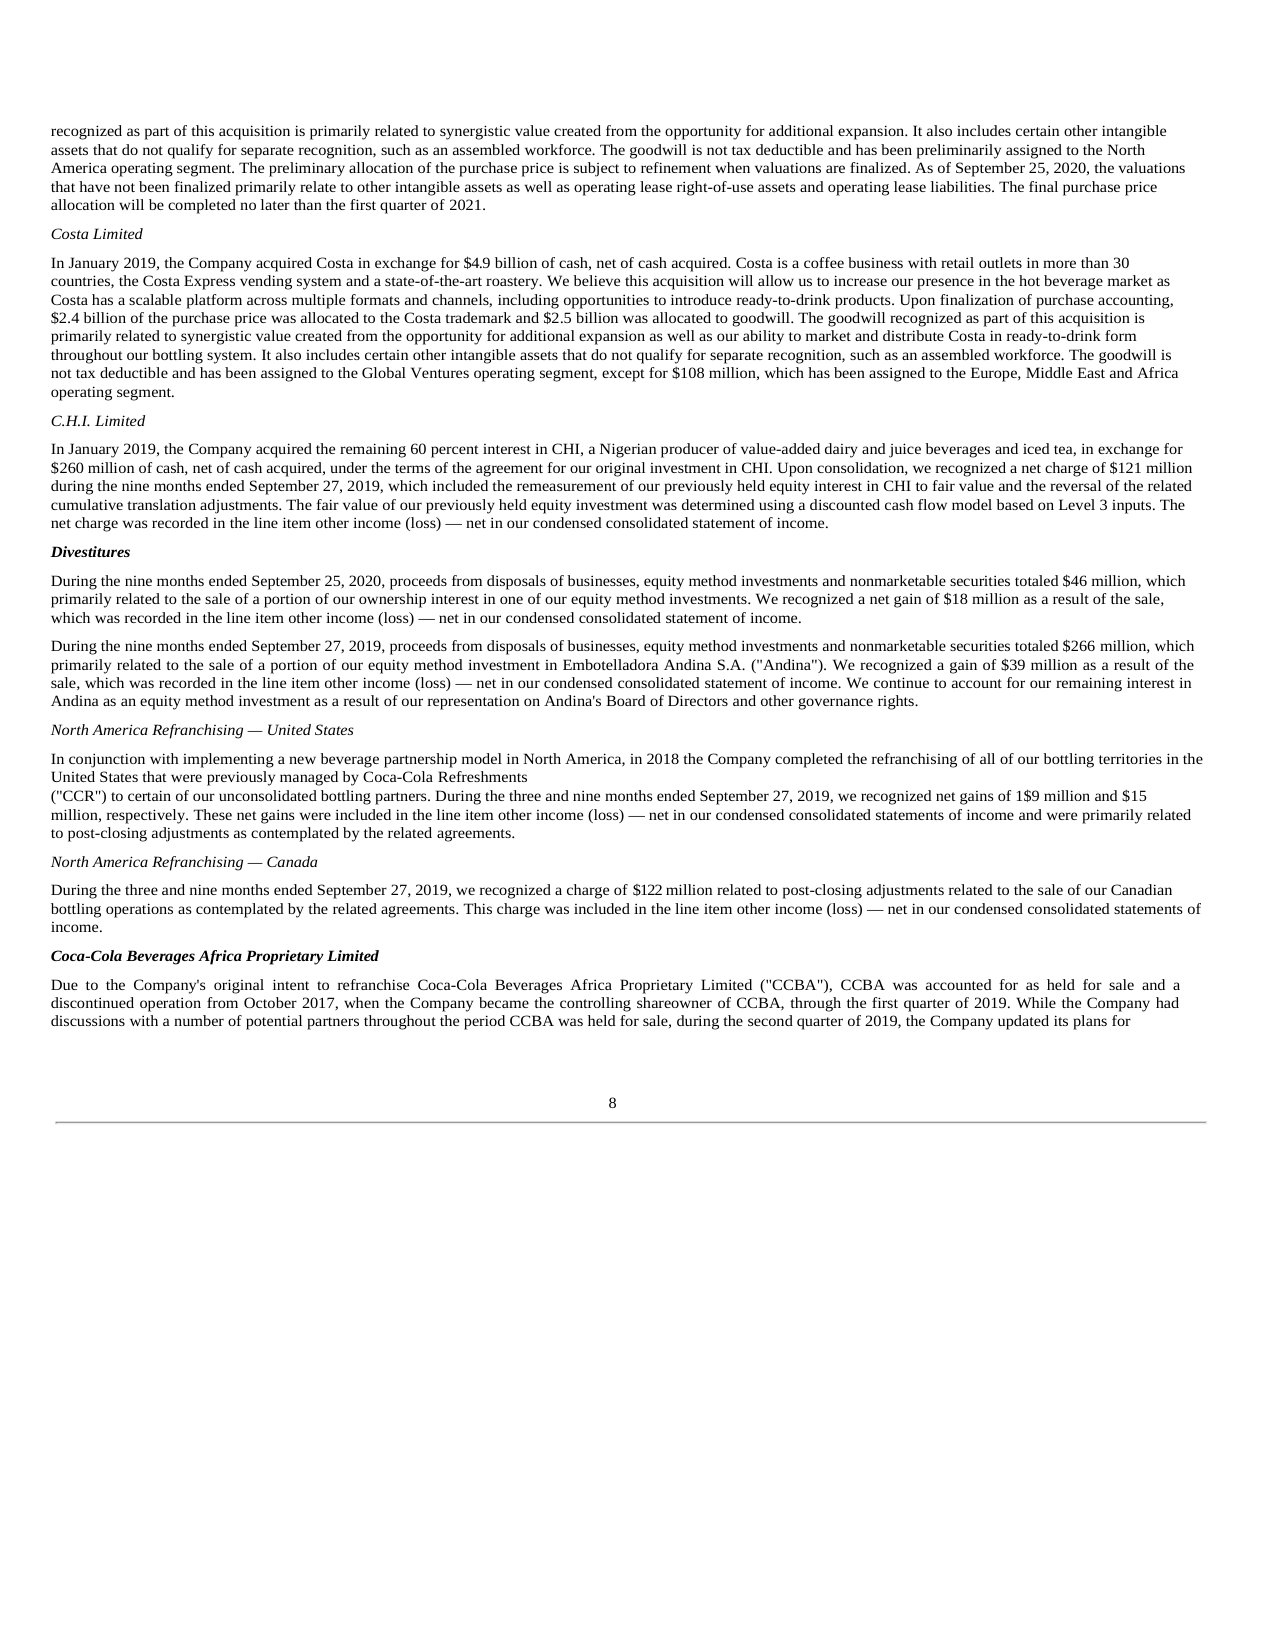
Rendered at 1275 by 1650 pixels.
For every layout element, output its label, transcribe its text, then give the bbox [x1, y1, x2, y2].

text ("CCR") to certain of our unconsolidated bottling partners. During the three and nine months ended September 27, 2019, we recognized net gains of 1$9 million and $15 [51, 787, 1223, 805]
text During the three and nine months ended September 27, 2019, we recognized a charge of $122 million related to post-closing adjustments related to the sale of our Canadian bottling operations as contemplated by the related agreements. This charge was included in the line item other income (loss) — net in our condensed consolidated statements of income. [51, 881, 1223, 936]
text Costa Limited [51, 225, 1223, 243]
text C.H.I. Limited [51, 411, 1223, 429]
text Due to the Company's original intent to refranchise Coca-Cola Beverages Africa Proprietary Limited ("CCBA"), CCBA was accounted for as held for sale and a discontinued operation from October 2017, when the Company became the controlling shareowner of CCBA, through the first quarter of 2019. While the Company had discussions with a number of potential partners throughout the period CCBA was held for sale, during the second quarter of 2019, the Company updated its plans for [51, 975, 1181, 1030]
text 8 [35, 1093, 1189, 1111]
subtitle Divestitures [51, 543, 1223, 561]
text North America Refranchising — Canada [51, 852, 1223, 870]
text During the nine months ended September 25, 2020, proceeds from disposals of businesses, equity method investments and nonmarketable securities totaled $46 million, which primarily related to the sale of a portion of our ownership interest in one of our equity method investments. We recognized a net gain of $18 million as a result of the sale, which was recorded in the line item other income (loss) — net in our condensed consolidated statement of income. [51, 572, 1198, 626]
text During the nine months ended September 27, 2019, proceeds from disposals of businesses, equity method investments and nonmarketable securities totaled $266 million, which primarily related to the sale of a portion of our equity method investment in Embotelladora Andina S.A. ("Andina"). We recognized a gain of $39 million as a result of the sale, which was recorded in the line item other income (loss) — net in our condensed consolidated statement of income. We continue to account for our remaining interest in Andina as an equity method investment as a result of our representation on Andina's Board of Directors and other governance rights. [51, 637, 1194, 710]
text North America Refranchising — United States [51, 721, 1223, 739]
text $260 million of cash, net of cash acquired, under the terms of the agreement for our original investment in CHI. Upon consolidation, we recognized a net charge of $121 million during the nine months ended September 27, 2019, which included the remeasurement of our previously held equity interest in CHI to fair value and the reversal of the related cumulative translation adjustments. The fair value of our previously held equity investment was determined using a discounted cash flow model based on Level 3 inputs. The net charge was recorded in the line item other income (loss) — net in our condensed consolidated statement of income. [51, 459, 1201, 532]
subtitle Coca-Cola Beverages Africa Proprietary Limited [51, 947, 1223, 964]
text recognized as part of this acquisition is primarily related to synergistic value created from the opportunity for additional expansion. It also includes certain other intangible assets that do not qualify for separate recognition, such as an assembled workforce. The goodwill is not tax deductible and has been preliminarily assigned to the North America operating segment. The preliminary allocation of the purchase price is subject to refinement when valuations are finalized. As of September 25, 2020, the valuations that have not been finalized primarily relate to other intangible assets as well as operating lease right-of-use assets and operating lease liabilities. The final purchase price allocation will be completed no later than the first quarter of 2021. [51, 122, 1199, 214]
text In January 2019, the Company acquired the remaining 60 percent interest in CHI, a Nigerian producer of value-added dairy and juice beverages and iced tea, in exchange for [51, 440, 1223, 458]
text million, respectively. These net gains were included in the line item other income (loss) — net in our condensed consolidated statements of income and were primarily related to post-closing adjustments as contemplated by the related agreements. [51, 805, 1201, 842]
text In January 2019, the Company acquired Costa in exchange for $4.9 billion of cash, net of cash acquired. Costa is a coffee business with retail outlets in more than 30 countries, the Costa Express vending system and a state-of-the-art roastery. We believe this acquisition will allow us to increase our presence in the hot beverage market as Costa has a scalable platform across multiple formats and channels, including opportunities to introduce ready-to-drink products. Upon finalization of purchase accounting, $2.4 billion of the purchase price was allocated to the Costa trademark and $2.5 billion was allocated to goodwill. The goodwill recognized as part of this acquisition is primarily related to synergistic value created from the opportunity for additional expansion as well as our ability to market and distribute Costa in ready-to-drink form throughout our bottling system. It also includes certain other intangible assets that do not qualify for separate recognition, such as an assembled workforce. The goodwill is not tax deductible and has been assigned to the Global Ventures operating segment, except for $108 million, which has been assigned to the Europe, Middle East and Africa operating segment. [51, 253, 1194, 400]
text In conjunction with implementing a new beverage partnership model in North America, in 2018 the Company completed the refranchising of all of our bottling territories in the United States that were previously managed by Coca-Cola Refreshments [51, 750, 1223, 786]
